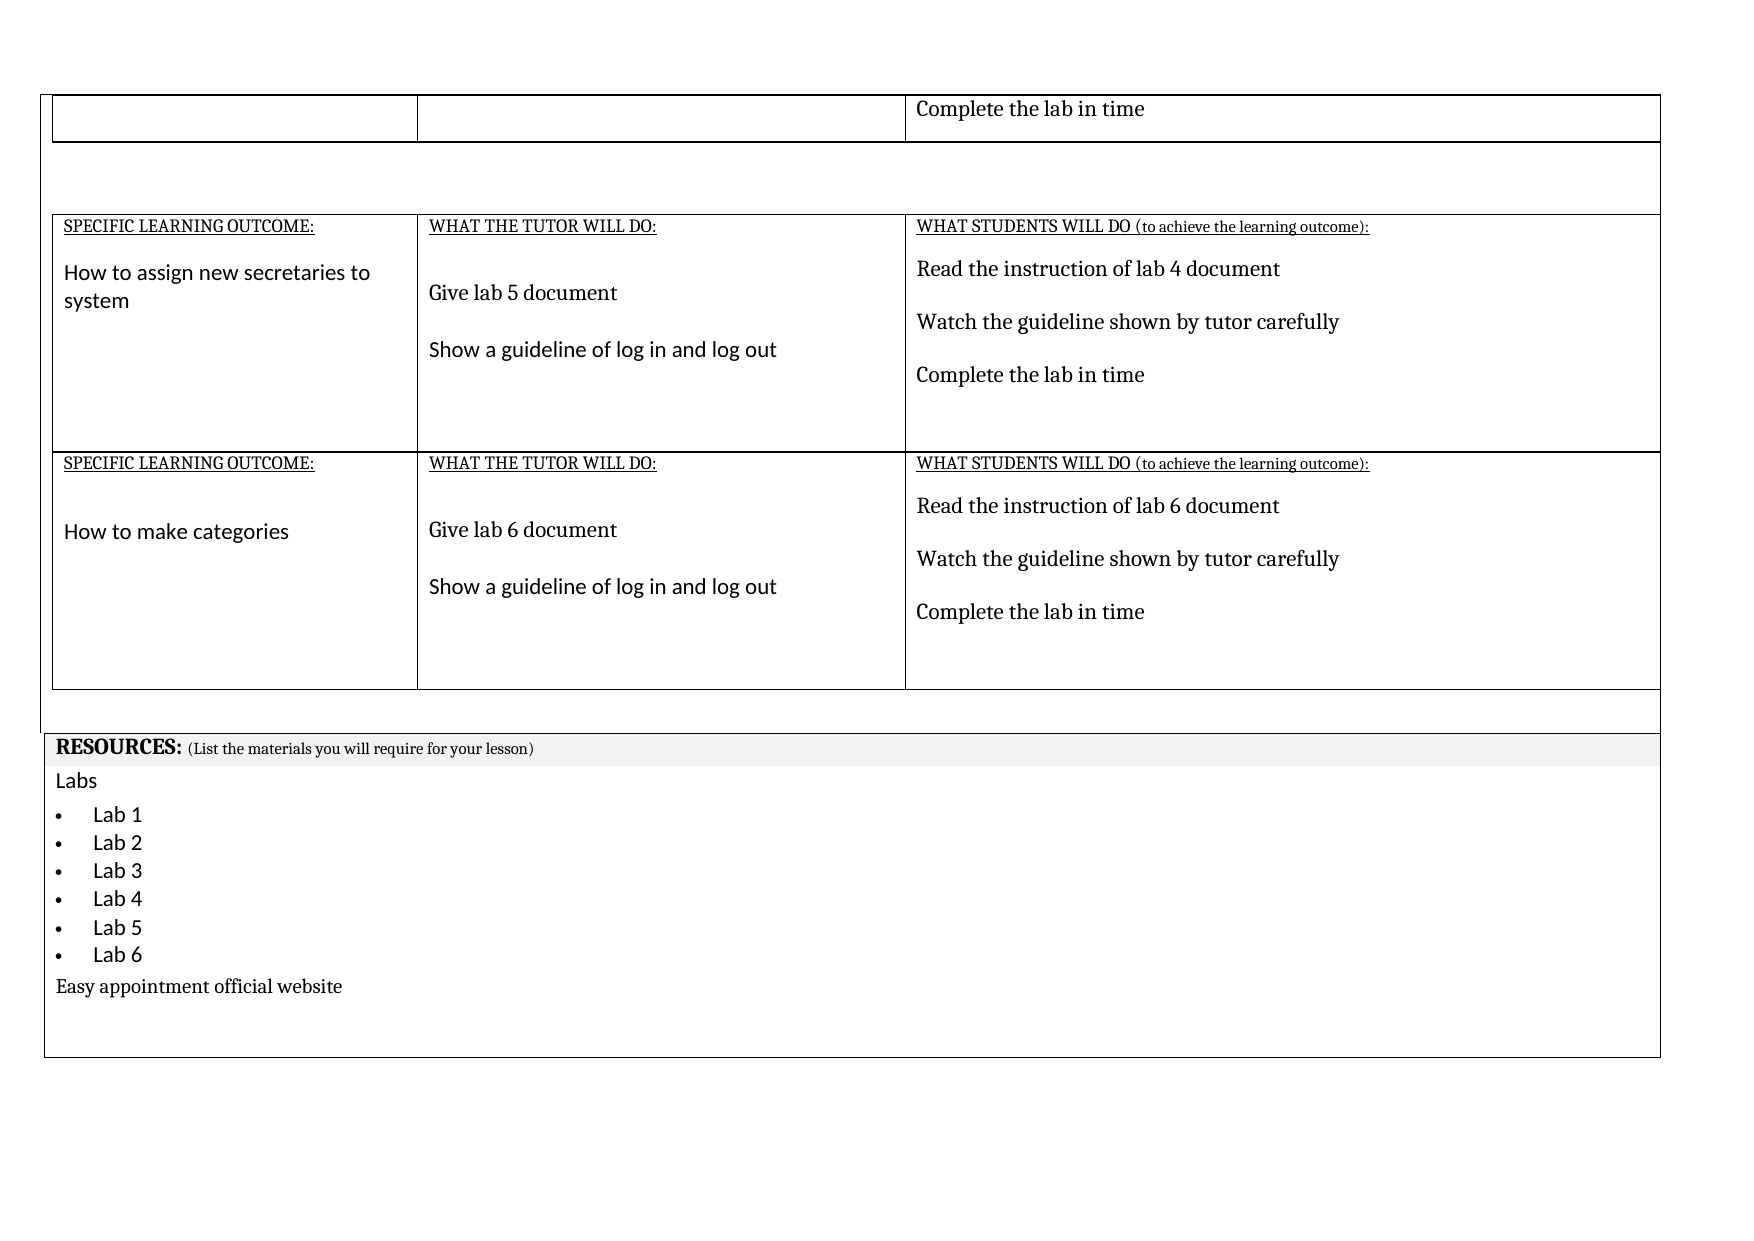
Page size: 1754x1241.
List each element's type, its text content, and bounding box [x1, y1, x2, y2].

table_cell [41, 95, 1660, 733]
table_cell Labs Lab 1 Lab 2 Lab 3 Lab 4 Lab 5 Lab 6 Easy appointment official website [45, 766, 1660, 1057]
table_cell RESOURCES: (List the materials you will require for your lesson) [45, 734, 1660, 766]
